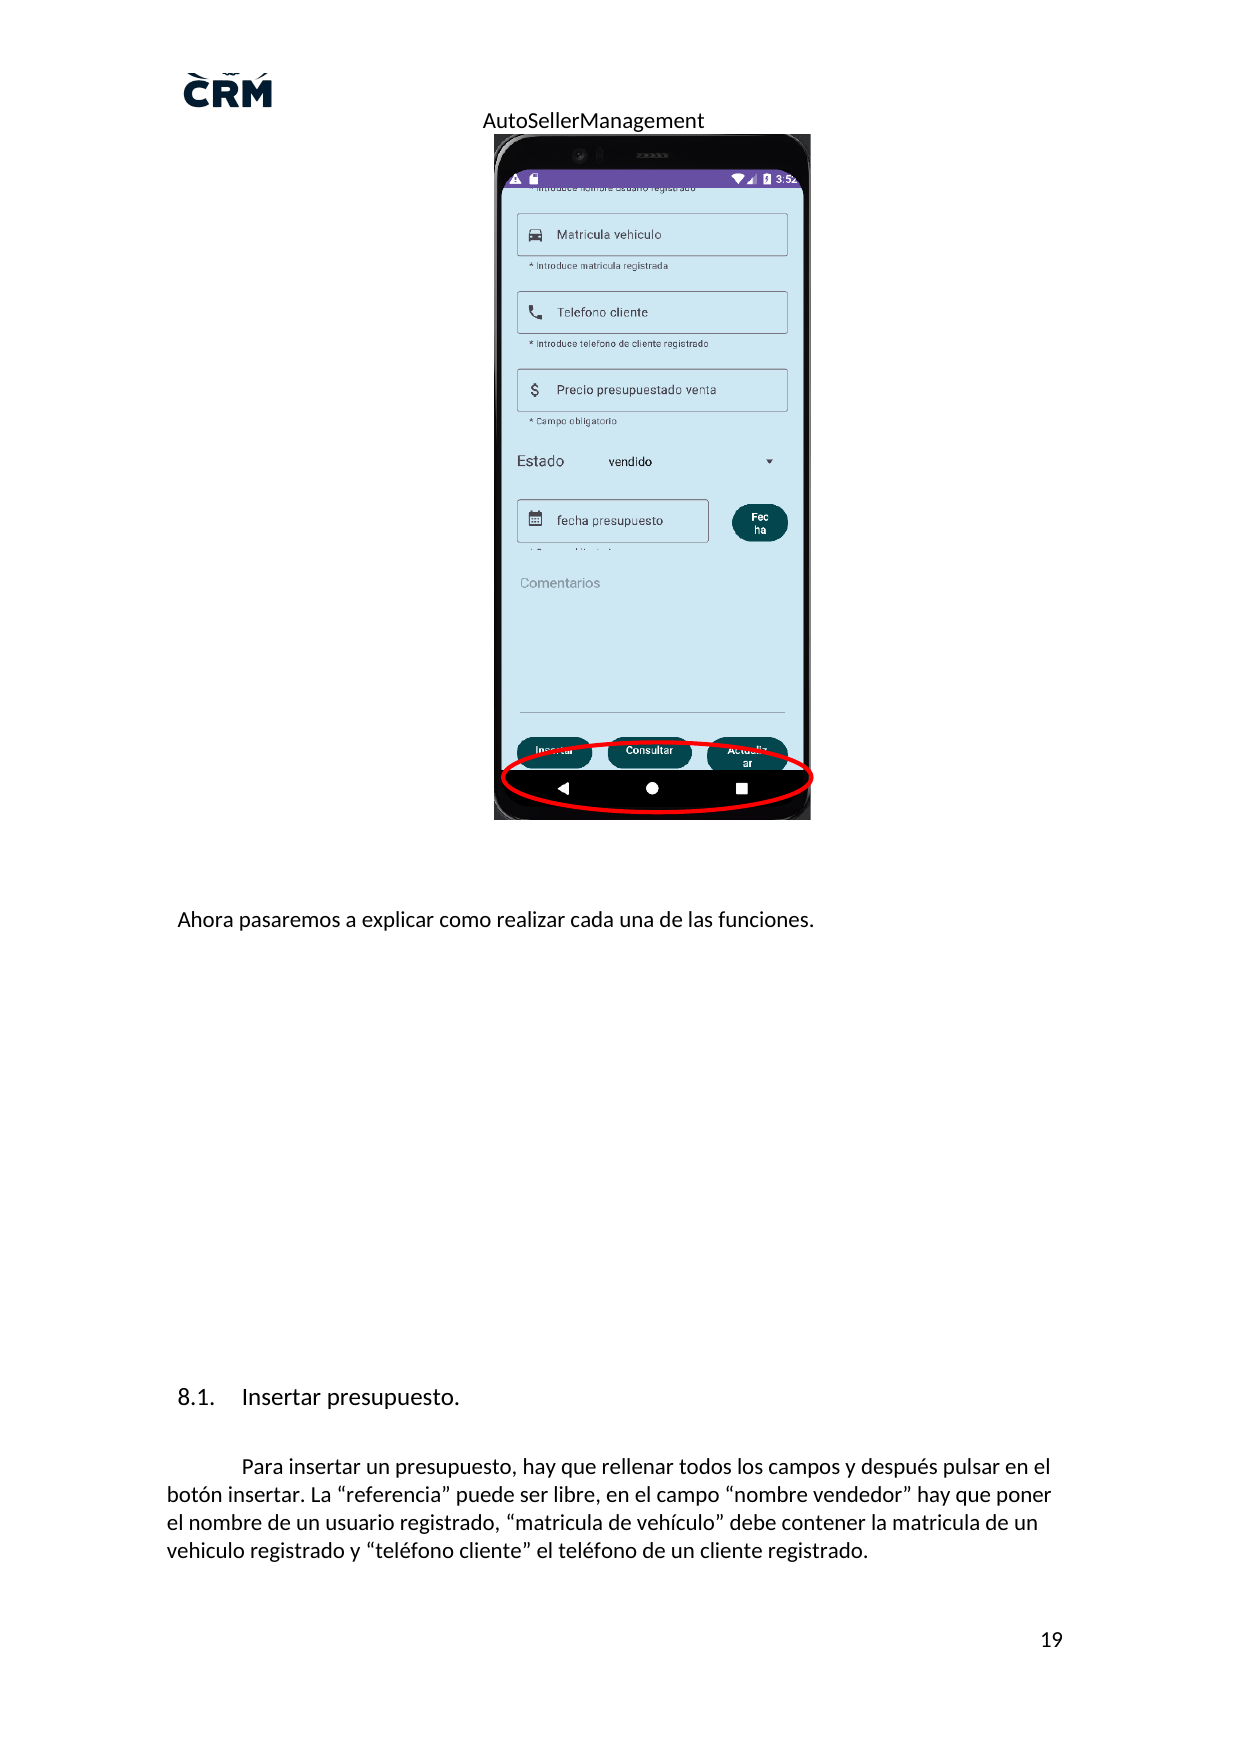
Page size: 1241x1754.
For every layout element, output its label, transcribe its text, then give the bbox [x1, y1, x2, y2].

text Para insertar un presupuesto, hay que rellenar todos los campos y después pulsar en el botón insertar. La “referencia” puede ser libre, en el campo “nombre vendedor” hay que poner el nombre de un usuario registrado, “matricula de vehículo” debe contener la matricula de un vehiculo registrado y “teléfono cliente” el teléfono de un cliente registrado. [167, 1452, 1073, 1564]
picture [166, 73, 289, 123]
picture [494, 134, 811, 820]
list Insertar presupuesto. [177, 1381, 1073, 1411]
picture [506, 745, 809, 810]
text Ahora pasaremos a explicar como realizar cada una de las funciones. [167, 905, 1073, 933]
